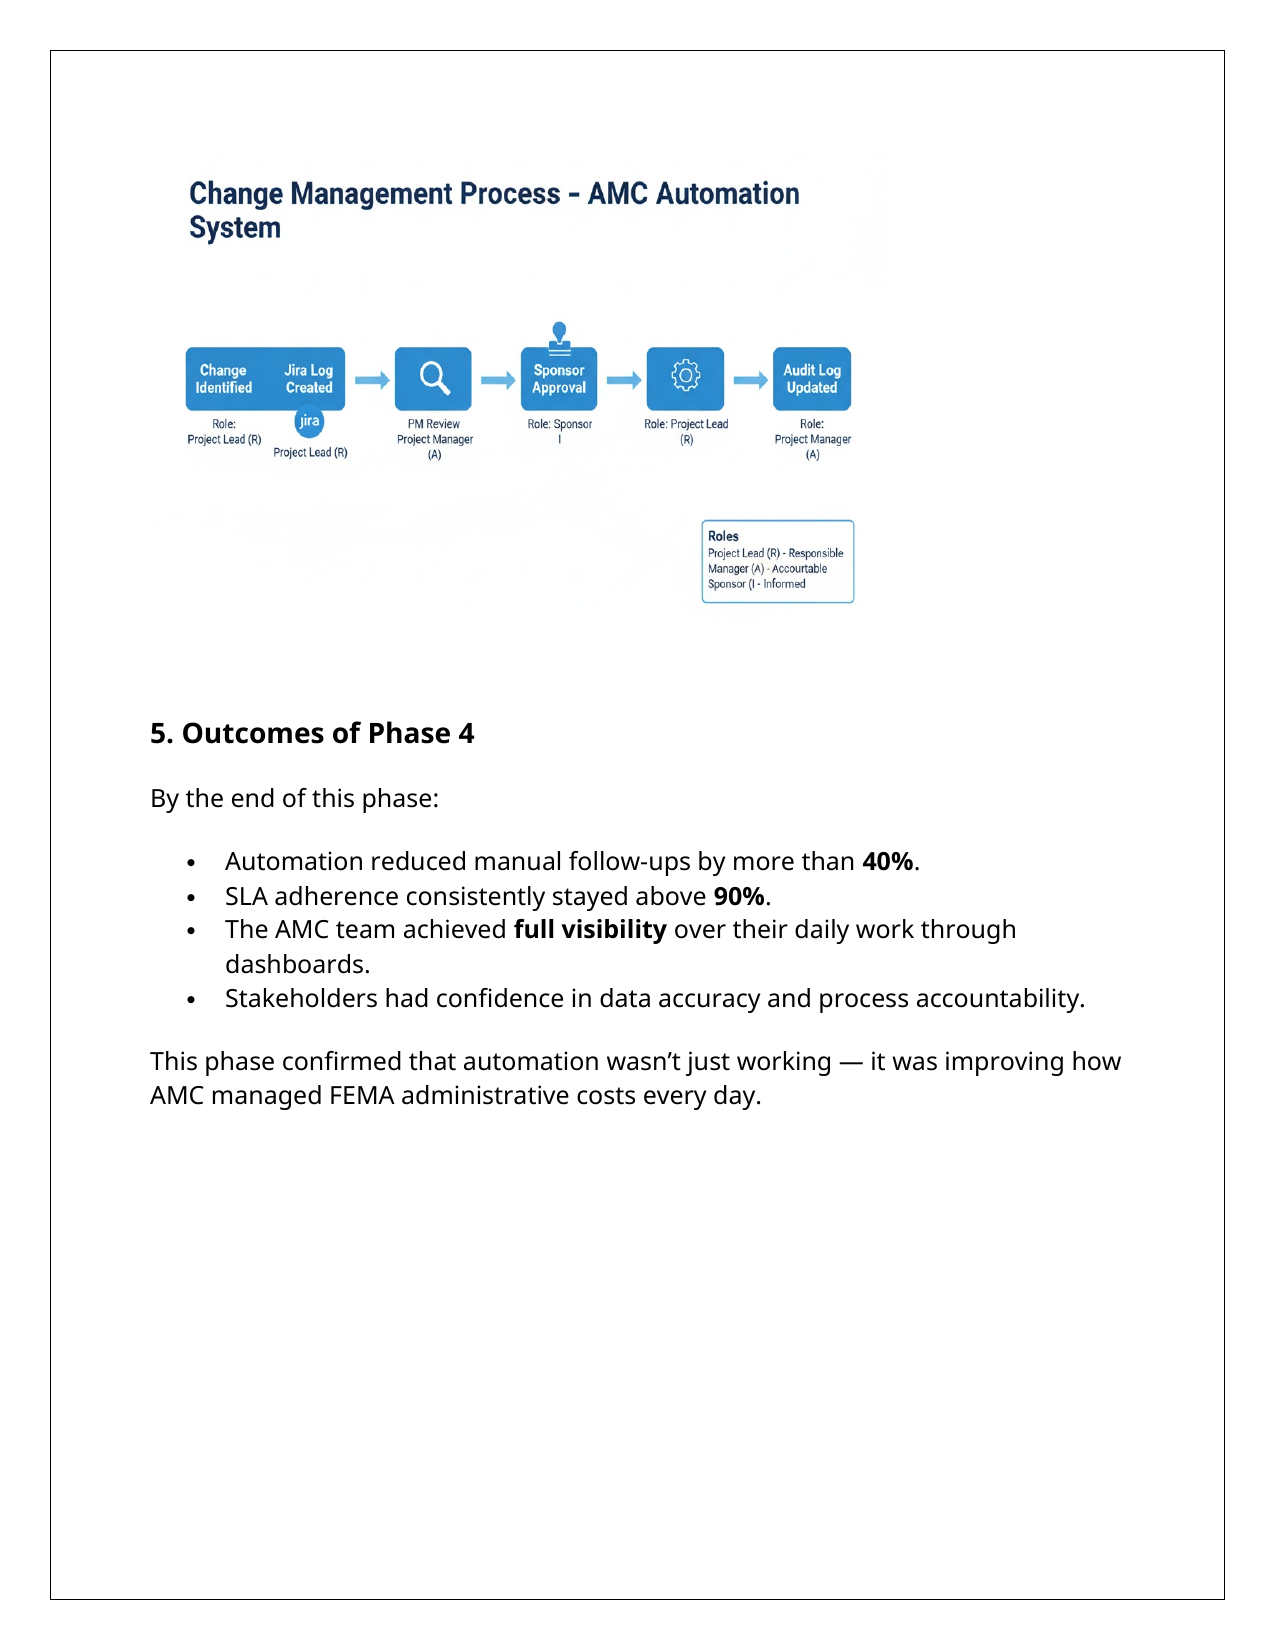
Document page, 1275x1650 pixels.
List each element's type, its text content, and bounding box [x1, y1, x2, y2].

list SLA adherence consistently stayed above 90%. [187, 878, 1125, 912]
list Automation reduced manual follow-ups by more than 40%. [187, 844, 1125, 878]
list The AMC team achieved full visibility over their daily work through dashboards. [187, 912, 1125, 980]
picture [150, 150, 884, 621]
text This phase confirmed that automation wasn’t just working — it was improving how AMC managed FEMA administrative costs every day. [150, 1043, 1125, 1112]
text By the end of this phase: [150, 781, 1125, 815]
text 5. Outcomes of Phase 4 [150, 713, 1125, 752]
list Stakeholders had confidence in data accuracy and process accountability. [187, 980, 1125, 1014]
